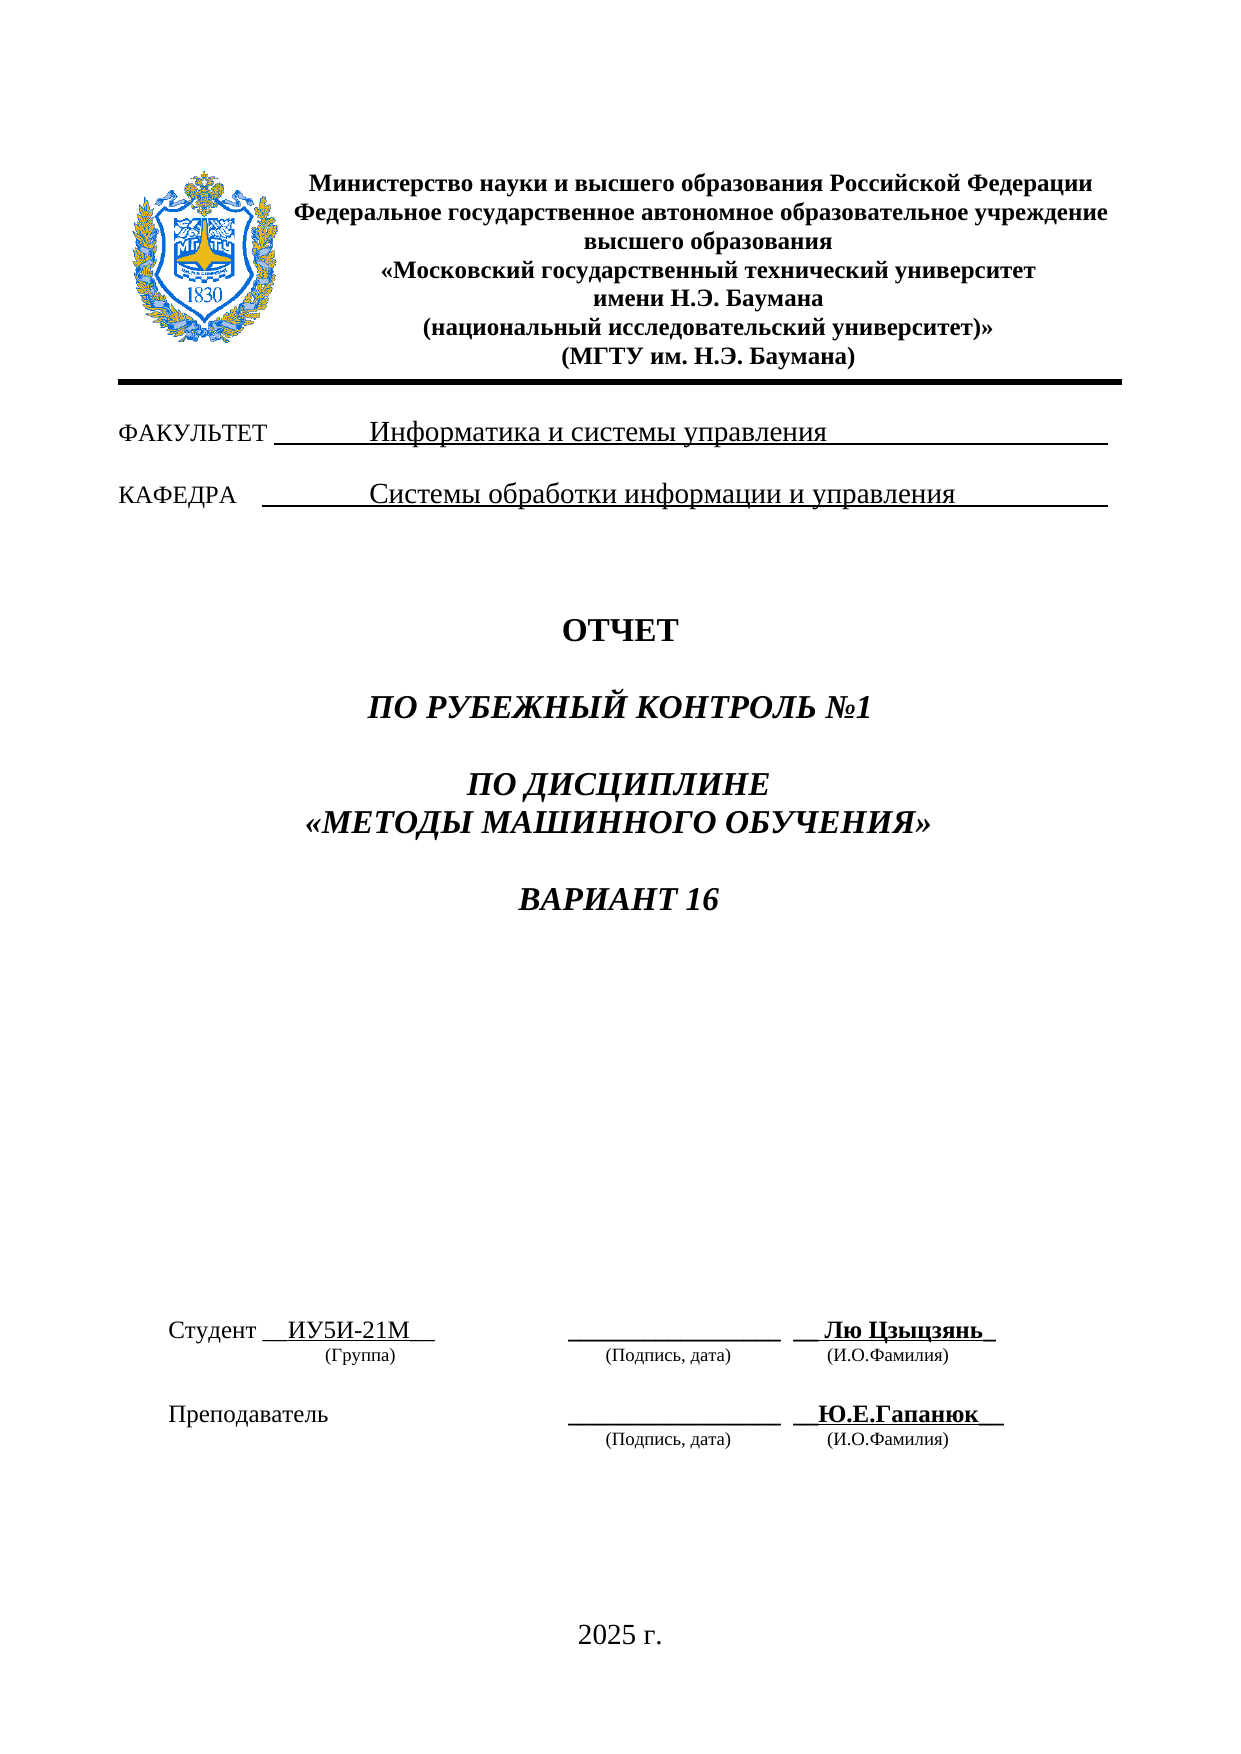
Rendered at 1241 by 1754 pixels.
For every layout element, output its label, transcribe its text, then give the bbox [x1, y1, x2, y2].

text КАФЕДРА Системы обработки информации и управления [118, 476, 1122, 510]
text «МЕТОДЫ МАШИННОГО ОБУЧЕНИЯ» [118, 802, 1122, 841]
text Студент __ИУ5И-21М__ _________________ __ Лю Цзыцзянь_ [118, 1315, 1122, 1344]
text ФАКУЛЬТЕТ Информатика и системы управления [118, 414, 1122, 448]
table_header Министерство науки и высшего образования Российской Федерации Федеральное государственное автономное образовательное учреждение высшего образования «Московский государственный технический университет имени Н.Э. Баумана (национальный исследовательский университет)» (МГТУ им. Н.Э. Баумана) [294, 169, 1122, 370]
text (Группа) (Подпись, дата) (И.О.Фамилия) [192, 1344, 1063, 1365]
table_header [118, 169, 294, 370]
text ОТЧЕТ [118, 611, 1122, 649]
text 2025 г. [118, 1617, 1122, 1650]
picture [129, 168, 282, 344]
text (Подпись, дата) (И.О.Фамилия) [192, 1427, 1063, 1449]
text ПО РУБЕЖНЫЙ КОНТРОЛЬ №1 [118, 687, 1122, 726]
text ПО ДИСЦИПЛИНЕ [118, 764, 1122, 802]
text ВАРИАНТ 16 [118, 879, 1122, 917]
text Преподаватель _________________ __Ю.Е.Гапанюк__ [118, 1399, 1122, 1427]
